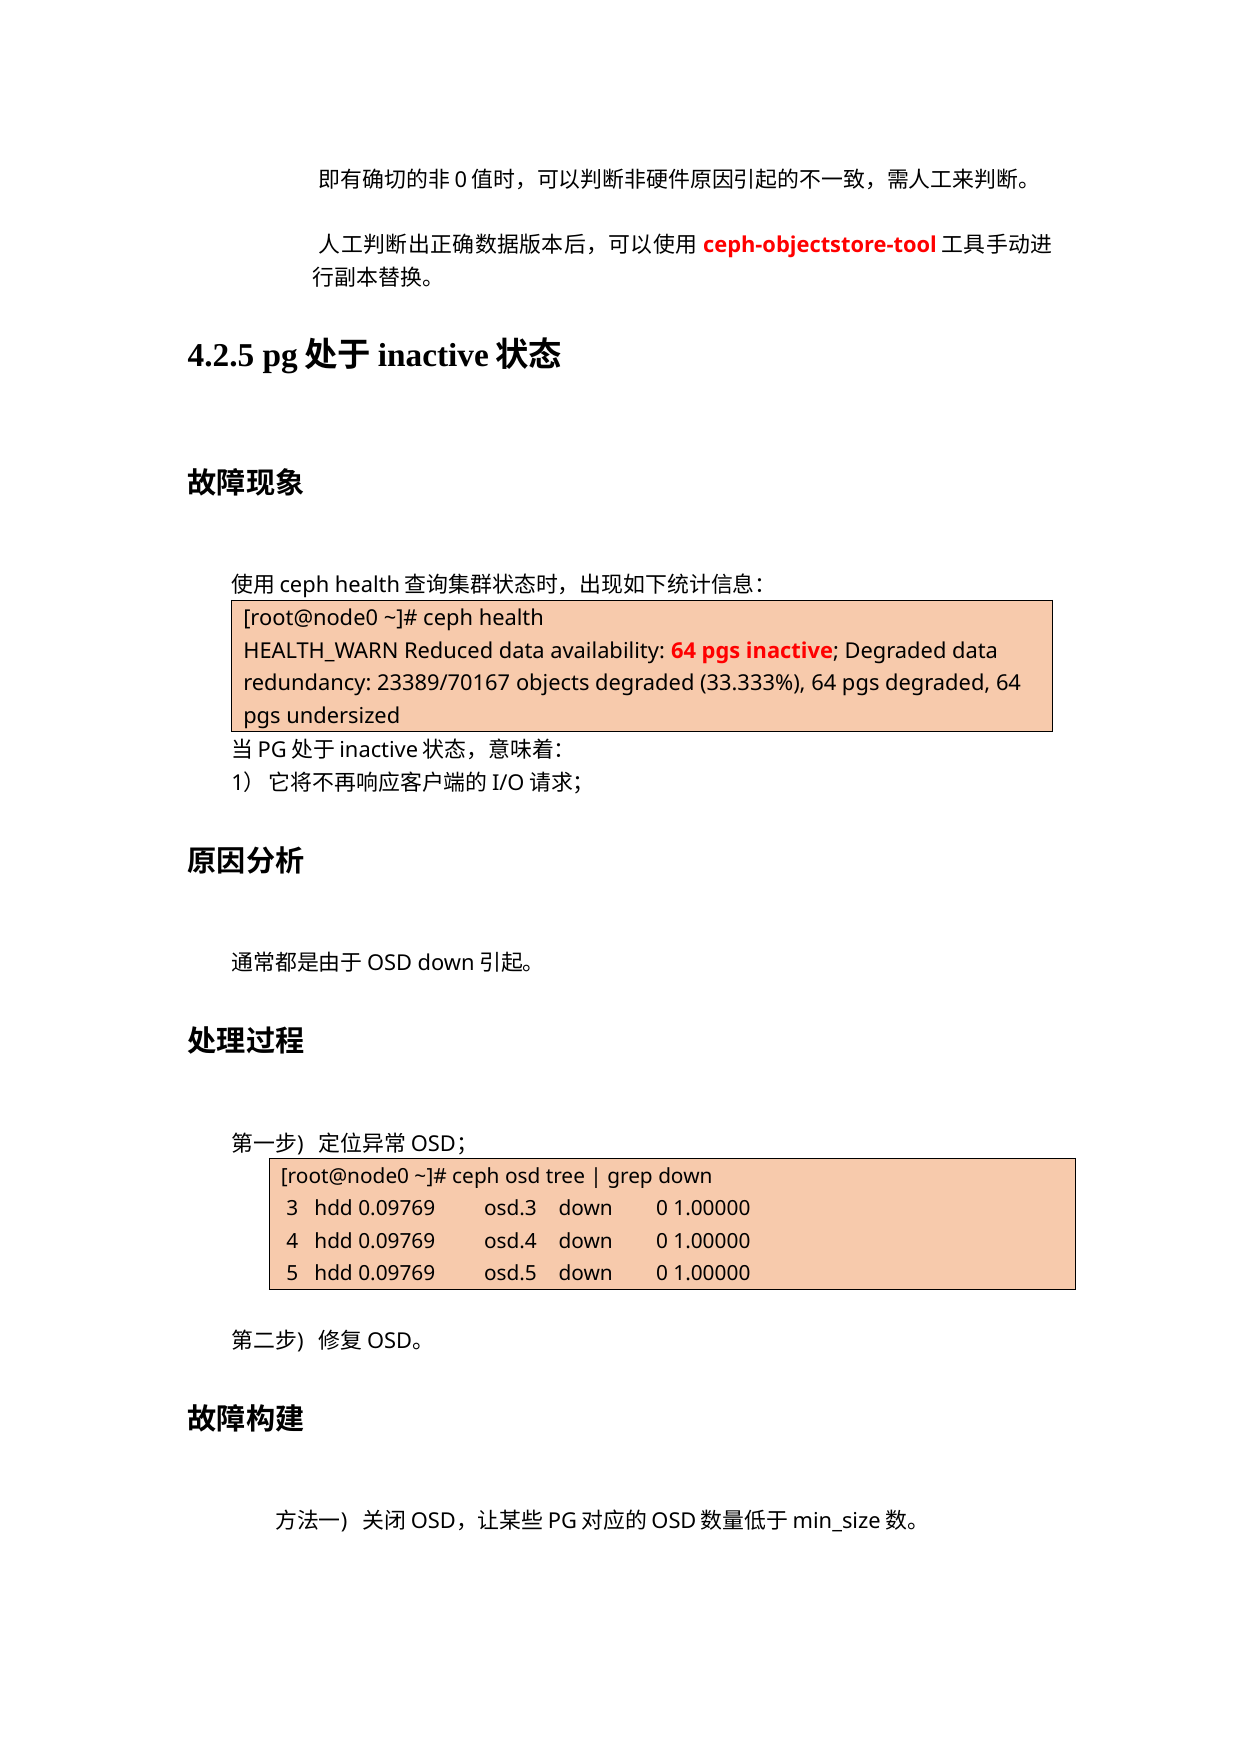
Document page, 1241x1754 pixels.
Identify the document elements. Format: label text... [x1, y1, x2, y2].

list 定位异常OSD； [231, 1125, 1053, 1158]
list 它将不再响应客户端的I/O请求； [231, 764, 1053, 797]
list 关闭OSD，让某些PG对应的OSD数量低于min_size数。 [275, 1503, 1053, 1535]
text 通常都是由于OSD down引起。 [187, 945, 1053, 977]
text 使用ceph health查询集群状态时，出现如下统计信息： [187, 567, 1053, 600]
list 人工判断出正确数据版本后，可以使用ceph-objectstore-tool工具手动进行副本替换。 [312, 227, 1053, 292]
subtitle 原因分析 [187, 826, 1053, 891]
list 修复OSD。 [231, 1322, 1053, 1355]
text 当PG处于inactive状态，意味着： [187, 732, 1053, 764]
table_header [root@node0 ~]# ceph osd tree | grep down 3 hdd 0.09769 osd.3 down 0 1.00000 4 hdd 0.09769 osd.4 down 0 1.00000 5 hdd 0.09769 osd.5 down 0 1.00000 [270, 1159, 1075, 1289]
subtitle 4.2.5 pg处于inactive状态 [187, 319, 1053, 384]
subtitle 处理过程 [187, 1006, 1053, 1071]
table_header [root@node0 ~]# ceph health HEALTH_WARN Reduced data availability: 64 pgs inactive; Degraded data redundancy: 23389/70167 objects degraded (33.333%), 64 pgs degraded, 64 pgs undersized [232, 601, 1052, 731]
subtitle 故障现象 [187, 448, 1053, 513]
list 即有确切的非0值时，可以判断非硬件原因引起的不一致，需人工来判断。 [275, 162, 1053, 194]
subtitle 故障构建 [187, 1384, 1053, 1449]
